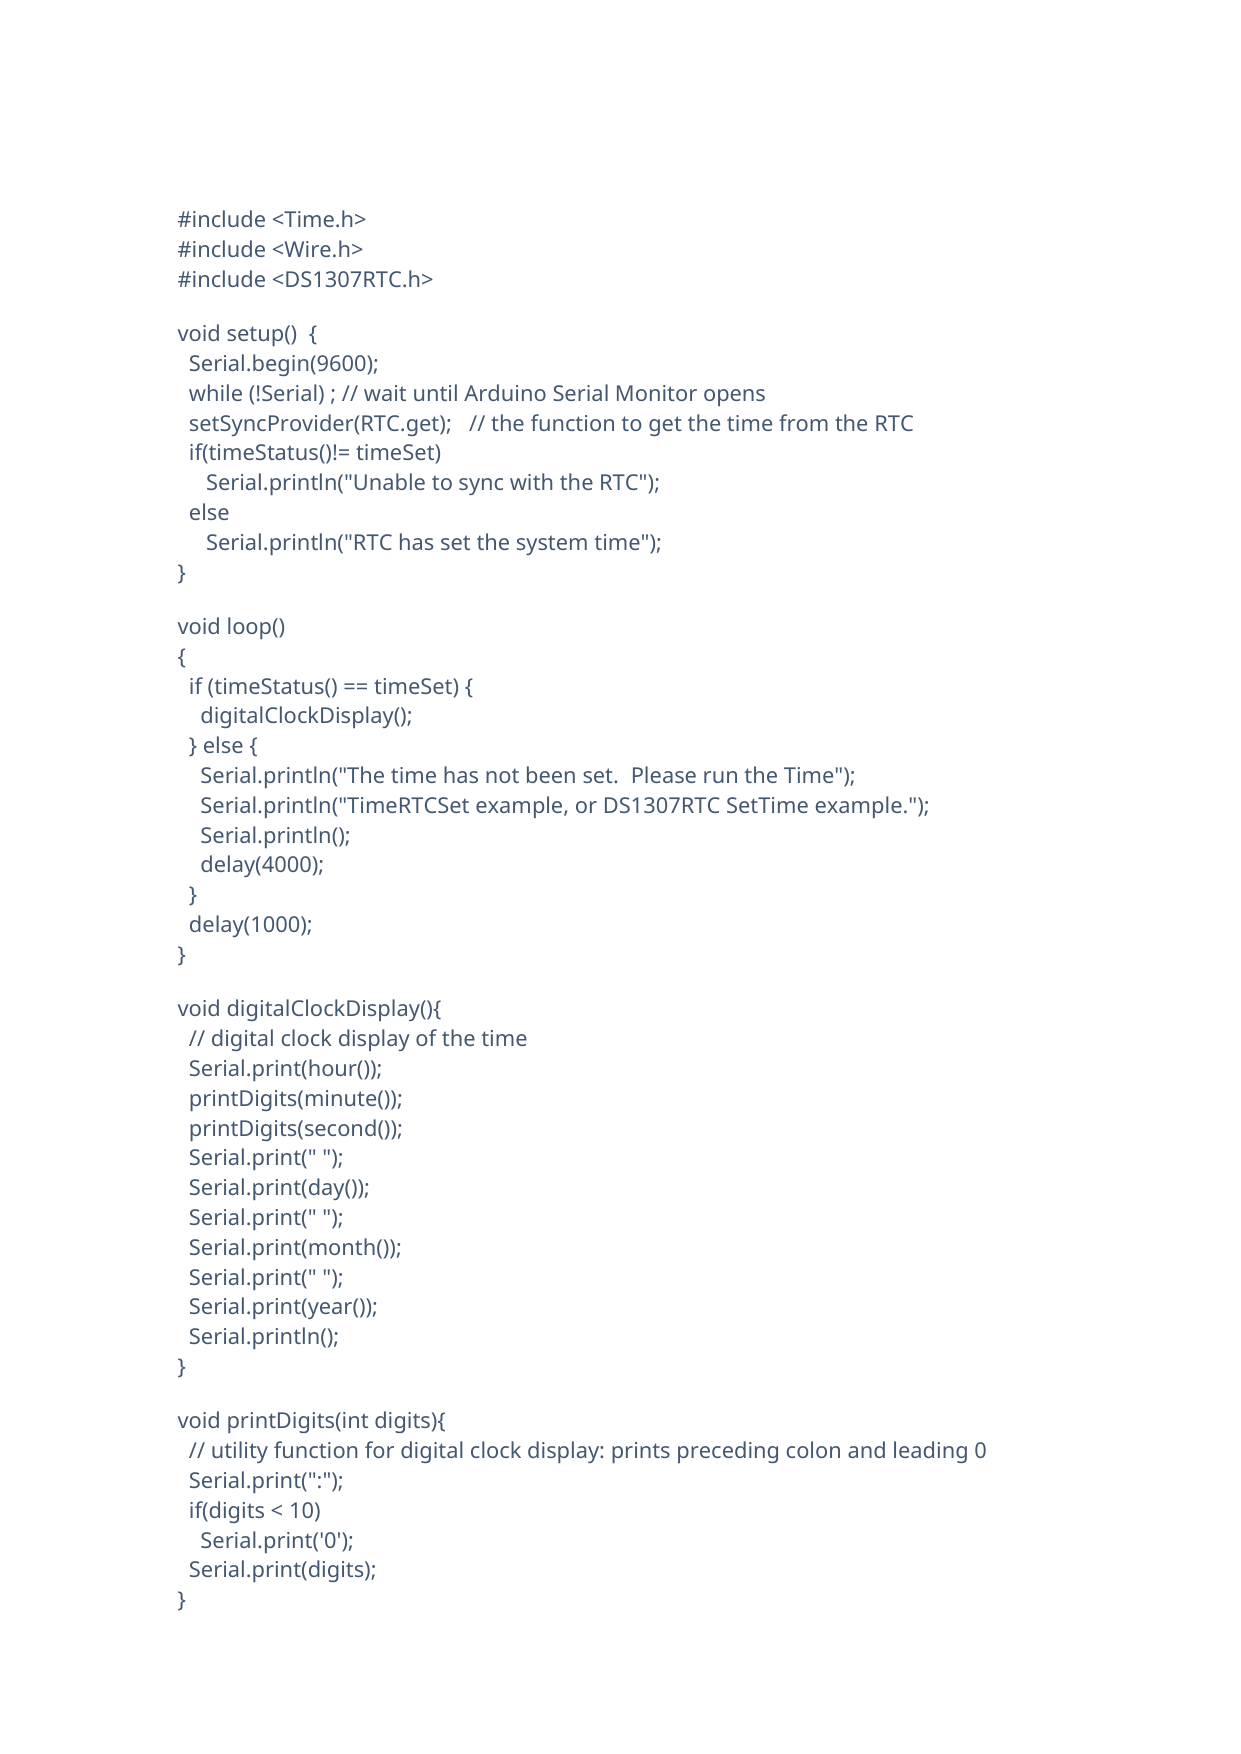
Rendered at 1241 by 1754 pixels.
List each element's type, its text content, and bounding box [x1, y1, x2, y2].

text Serial.print(" "); [177, 1142, 1152, 1172]
text Serial.println(); [177, 1321, 1152, 1351]
text Serial.print(day()); [177, 1172, 1152, 1202]
text Serial.print(digits); [177, 1554, 1152, 1584]
text void setup() { [177, 318, 1152, 348]
text printDigits(minute()); [177, 1083, 1152, 1113]
text Serial.println("RTC has set the system time"); [177, 527, 1152, 557]
text Serial.print(month()); [177, 1232, 1152, 1262]
text Serial.println("Unable to sync with the RTC"); [177, 467, 1152, 497]
text { [177, 641, 1152, 671]
text void loop() [177, 611, 1152, 641]
text printDigits(second()); [177, 1113, 1152, 1142]
text Serial.begin(9600); [177, 348, 1152, 378]
text void digitalClockDisplay(){ [177, 993, 1152, 1023]
text Serial.println("TimeRTCSet example, or DS1307RTC SetTime example."); [177, 790, 1152, 820]
text digitalClockDisplay(); [177, 701, 1152, 730]
text } [177, 1584, 1152, 1614]
text #include <Wire.h> [177, 234, 1152, 264]
text Serial.print(":"); [177, 1465, 1152, 1495]
text } [177, 1351, 1152, 1381]
text Serial.print(year()); [177, 1291, 1152, 1321]
text } else { [177, 730, 1152, 760]
text Serial.println("The time has not been set. Please run the Time"); [177, 760, 1152, 790]
text #include <DS1307RTC.h> [177, 264, 1152, 293]
text Serial.print(" "); [177, 1202, 1152, 1232]
text } [177, 879, 1152, 909]
text delay(1000); [177, 909, 1152, 939]
text #include <Time.h> [177, 204, 1152, 234]
text Serial.println(); [177, 820, 1152, 849]
text } [177, 939, 1152, 969]
text if (timeStatus() == timeSet) { [177, 671, 1152, 701]
text setSyncProvider(RTC.get); // the function to get the time from the RTC [177, 408, 1152, 437]
text // utility function for digital clock display: prints preceding colon and leading 0 [177, 1435, 1152, 1465]
text if(timeStatus()!= timeSet) [177, 437, 1152, 467]
text delay(4000); [177, 849, 1152, 879]
text if(digits < 10) [177, 1495, 1152, 1525]
text Serial.print(" "); [177, 1262, 1152, 1291]
text Serial.print('0'); [177, 1525, 1152, 1554]
text // digital clock display of the time [177, 1023, 1152, 1053]
text void printDigits(int digits){ [177, 1406, 1152, 1435]
text Serial.print(hour()); [177, 1053, 1152, 1083]
text } [177, 557, 1152, 586]
text while (!Serial) ; // wait until Arduino Serial Monitor opens [177, 378, 1152, 408]
text else [177, 497, 1152, 527]
